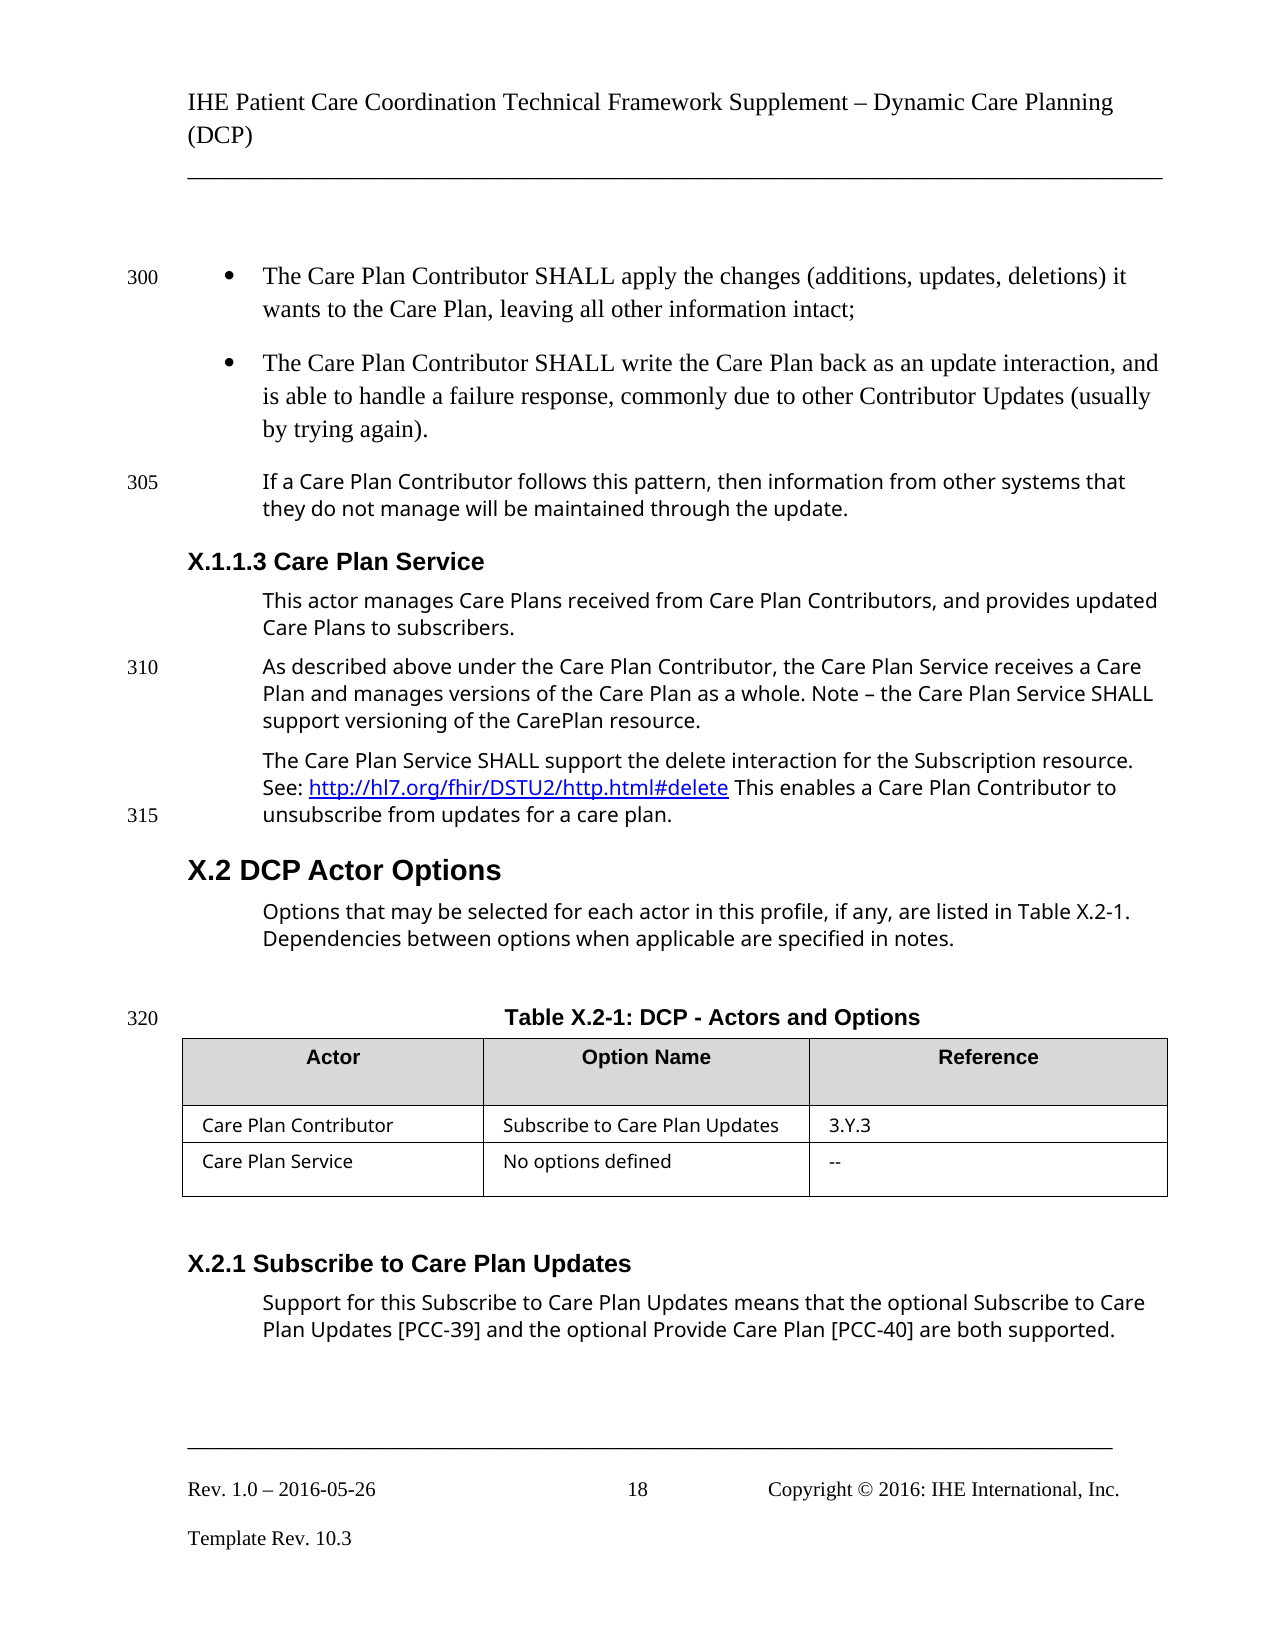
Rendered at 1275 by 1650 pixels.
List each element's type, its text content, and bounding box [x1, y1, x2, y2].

subtitle X.2.1 Subscribe to Care Plan Updates [187, 1249, 1162, 1278]
text This actor manages Care Plans received from Care Plan Contributors, and provides updated Care Plans to subscribers. [262, 586, 1162, 641]
text Support for this Subscribe to Care Plan Updates means that the optional Subscribe to Care Plan Updates [PCC-39] and the optional Provide Care Plan [PCC-40] are both supported. [262, 1288, 1162, 1342]
table_cell 3.Y.3 [810, 1106, 1167, 1142]
table_cell Subscribe to Care Plan Updates [484, 1106, 809, 1142]
list The Care Plan Contributor SHALL apply the changes (additions, updates, deletions) it wants to the Care Plan, leaving all other information intact; [225, 261, 1162, 323]
table_header Option Name [484, 1039, 809, 1105]
table_header Reference [810, 1039, 1167, 1105]
title Table X.2-1: DCP - Actors and Options [262, 1004, 1162, 1031]
table_cell -- [810, 1143, 1167, 1196]
text If a Care Plan Contributor follows this pattern, then information from other systems that they do not manage will be maintained through the update. [262, 468, 1162, 522]
text The Care Plan Service SHALL support the delete interaction for the Subscription resource. See: http://hl7.org/fhir/DSTU2/http.html#delete This enables a Care Plan Contributor to unsubscribe from updates for a care plan. [262, 747, 1162, 828]
list The Care Plan Contributor SHALL write the Care Plan back as an update interaction, and is able to handle a failure response, commonly due to other Contributor Updates (usually by trying again). [225, 348, 1162, 443]
text As described above under the Care Plan Contributor, the Care Plan Service receives a Care Plan and manages versions of the Care Plan as a whole. Note – the Care Plan Service SHALL support versioning of the CarePlan resource. [262, 653, 1162, 734]
subtitle X.1.1.3 Care Plan Service [187, 547, 1162, 576]
table_cell Care Plan Contributor [183, 1106, 483, 1142]
subtitle X.2 DCP Actor Options [187, 853, 1162, 887]
table_cell Care Plan Service [183, 1143, 483, 1196]
text Options that may be selected for each actor in this profile, if any, are listed in Table X.2-1. Dependencies between options when applicable are specified in notes. [262, 898, 1162, 952]
table_header Actor [183, 1039, 483, 1105]
table_cell No options defined [484, 1143, 809, 1196]
